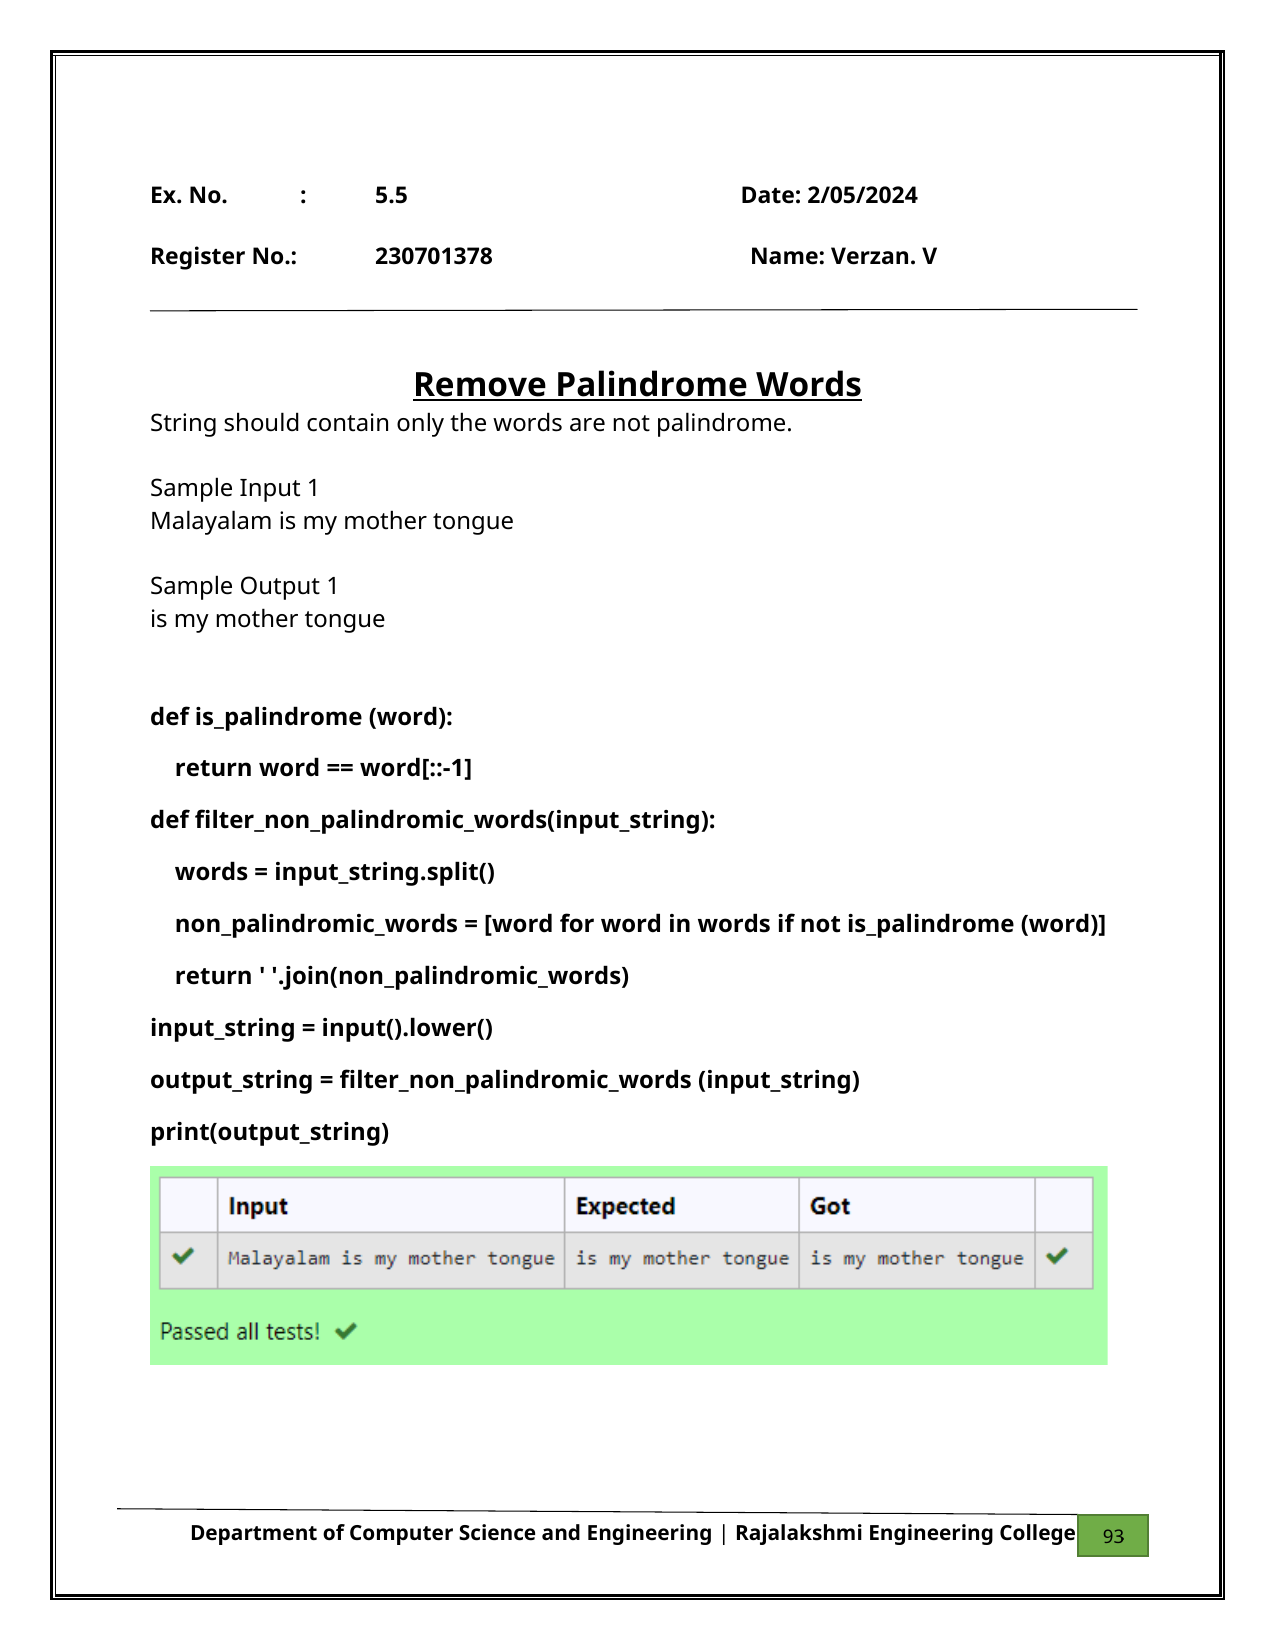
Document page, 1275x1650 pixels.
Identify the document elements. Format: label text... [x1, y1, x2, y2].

text String should contain only the words are not palindrome. [150, 406, 1125, 438]
text Register No.: 230701378 Name: Verzan. V [150, 239, 1125, 271]
text input_string = input().lower() [150, 1011, 1125, 1043]
text def filter_non_palindromic_words(input_string): [150, 803, 1125, 836]
text output_string = filter_non_palindromic_words (input_string) [150, 1062, 1125, 1095]
text return ' '.join(non_palindromic_words) [150, 959, 1125, 991]
text return word == word[::-1] [150, 751, 1125, 784]
text is my mother tongue [150, 601, 1125, 634]
text def is_palindrome (word): [150, 699, 1125, 732]
text Sample Input 1 [150, 471, 1125, 504]
text non_palindromic_words = [word for word in words if not is_palindrome (word)] [150, 907, 1125, 939]
text words = input_string.split() [150, 855, 1125, 887]
picture [150, 1166, 1108, 1365]
text Remove Palindrome Words [150, 360, 1125, 406]
text Ex. No. : 5.5 Date: 2/05/2024 [150, 179, 1125, 210]
text Sample Output 1 [150, 569, 1125, 601]
text print(output_string) [150, 1114, 1125, 1147]
text Malayalam is my mother tongue [150, 504, 1125, 536]
